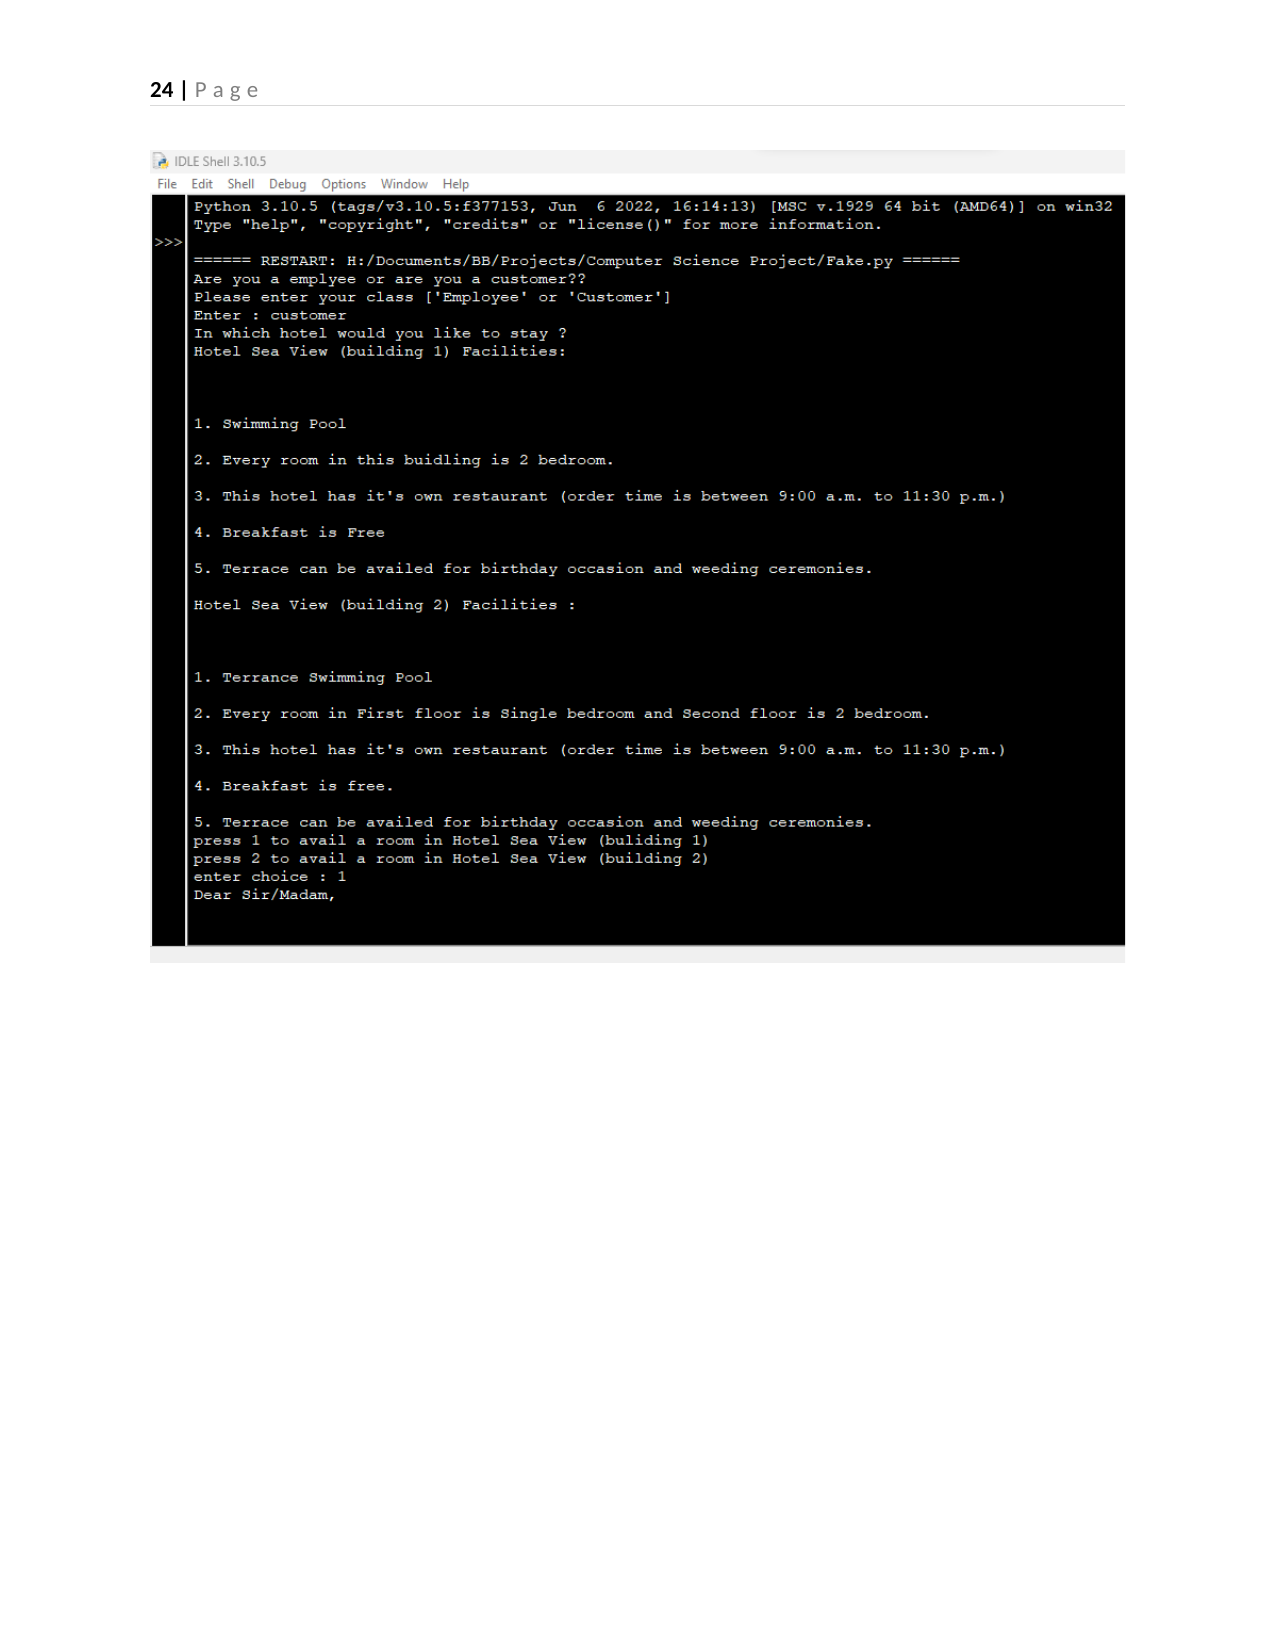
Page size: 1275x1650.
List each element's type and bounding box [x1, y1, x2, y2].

picture [150, 150, 1125, 963]
